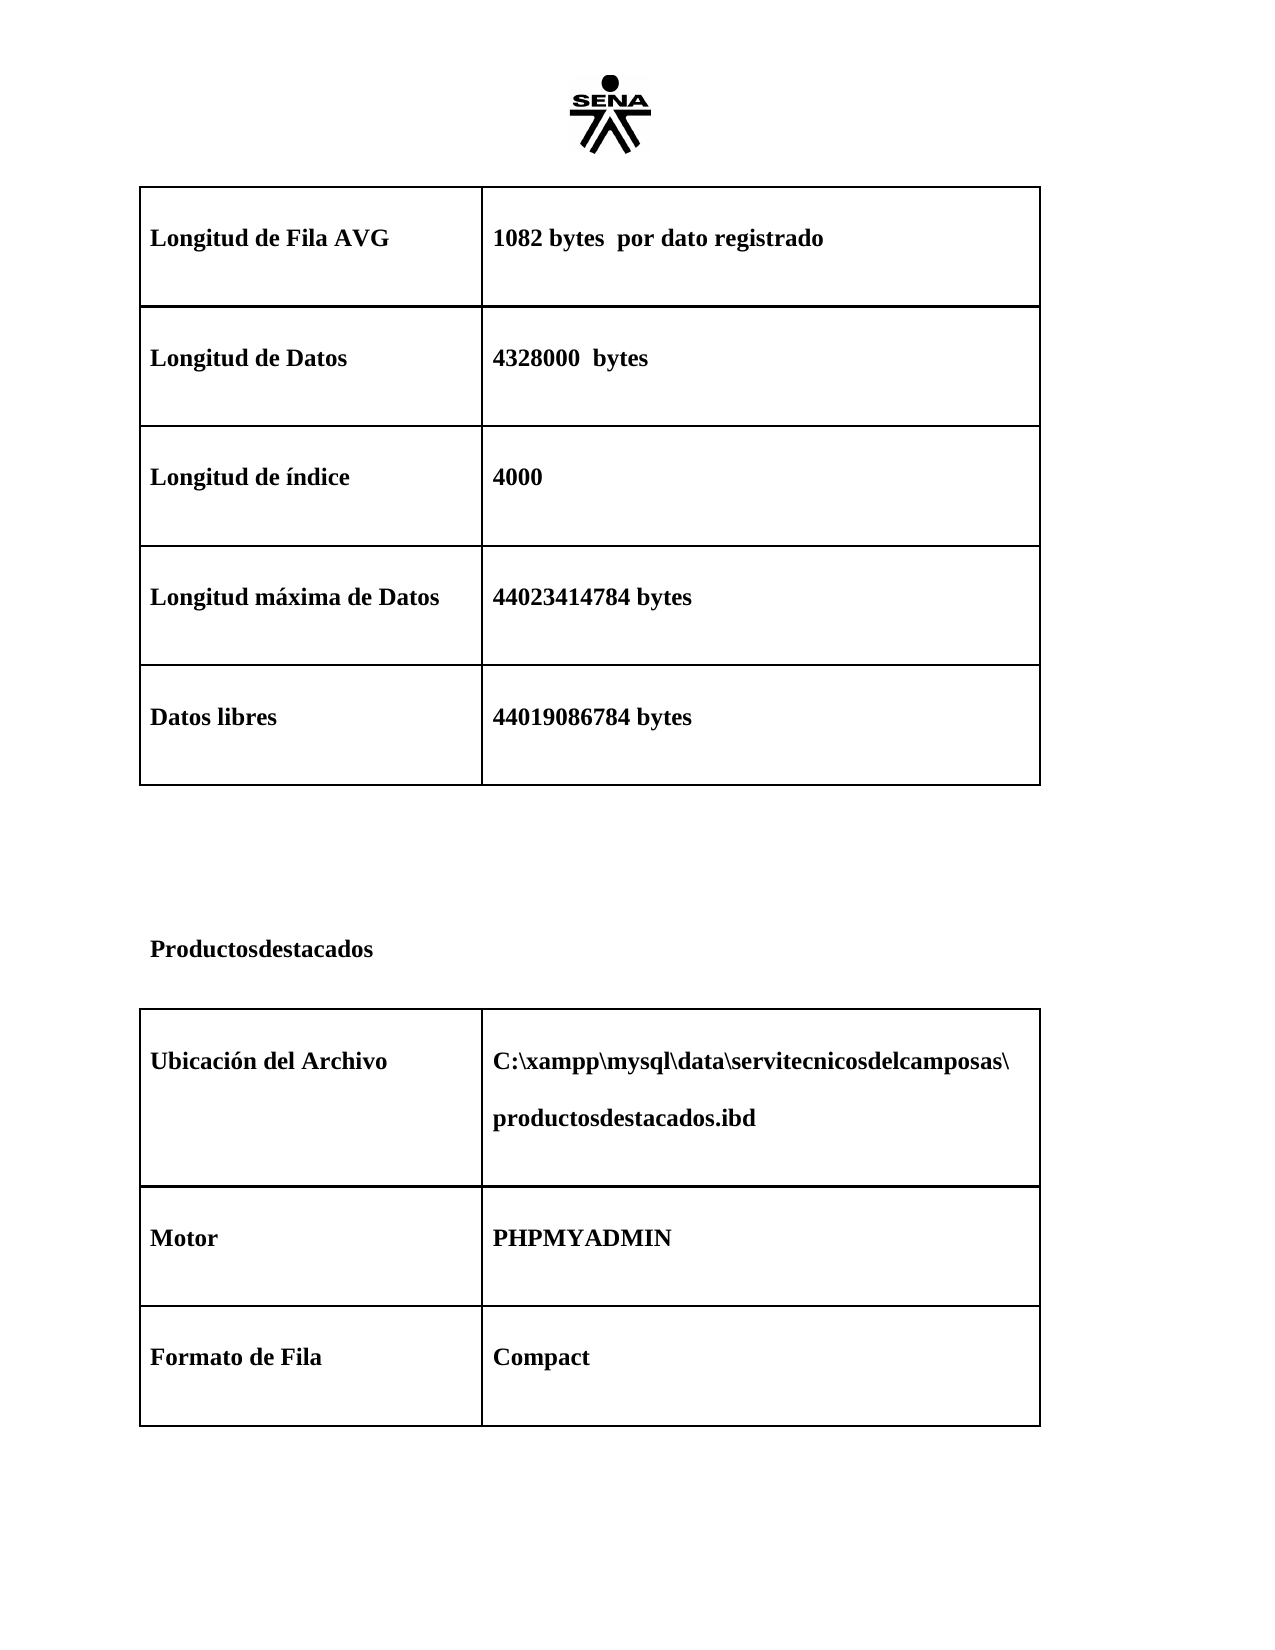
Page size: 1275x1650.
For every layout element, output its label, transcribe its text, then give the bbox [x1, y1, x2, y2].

table_cell 44019086784 bytes [483, 666, 1039, 784]
table_cell Longitud de Datos [141, 308, 481, 425]
table_cell Longitud de índice [141, 427, 481, 544]
table_cell PHPMYADMIN [483, 1188, 1039, 1305]
table_cell Formato de Fila [141, 1307, 481, 1424]
table_cell Motor [141, 1188, 481, 1305]
table_cell 4000 [483, 427, 1039, 544]
table_cell 4328000 bytes [483, 308, 1039, 425]
table_cell 1082 bytes por dato registrado [483, 188, 1039, 305]
table_header Ubicación del Archivo [141, 1010, 481, 1185]
table_cell Longitud de Fila AVG [141, 188, 481, 305]
table_cell Compact [483, 1307, 1039, 1424]
table_header C:\xampp\mysql\data\servitecnicosdelcamposas\productosdestacados.ibd [483, 1010, 1039, 1185]
table_cell Datos libres [141, 666, 481, 784]
picture [569, 75, 651, 154]
table_cell 44023414784 bytes [483, 547, 1039, 664]
table_cell Longitud máxima de Datos [141, 547, 481, 664]
text Productosdestacados [150, 934, 1125, 963]
